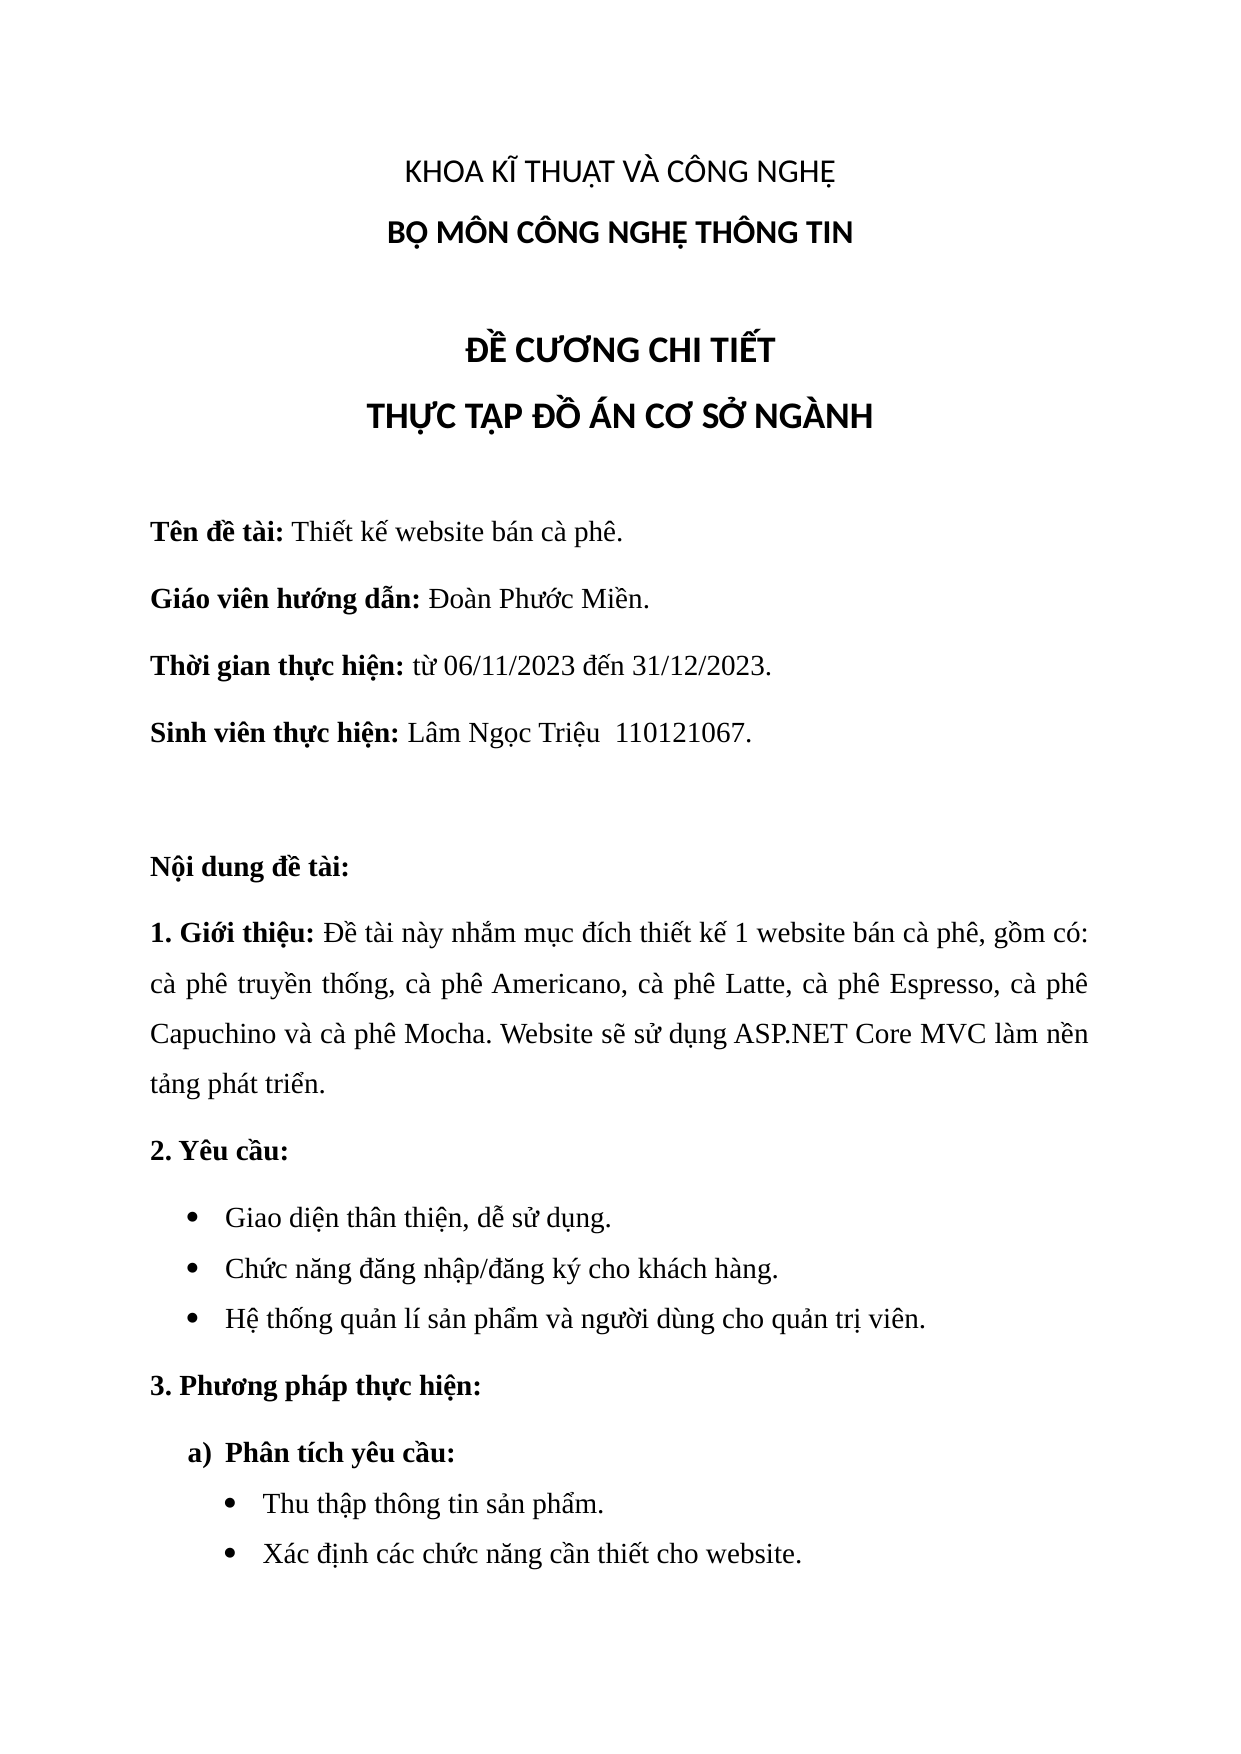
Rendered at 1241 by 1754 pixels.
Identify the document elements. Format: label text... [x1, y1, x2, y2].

text 3. Phương pháp thực hiện: [150, 1368, 1090, 1402]
text Tên đề tài: Thiết kế website bán cà phê. [150, 514, 1090, 547]
list Xác định các chức năng cần thiết cho website. [225, 1536, 1090, 1570]
text ĐỀ CƯƠNG CHI TIẾT [150, 326, 1090, 372]
text BỘ MÔN CÔNG NGHỆ THÔNG TIN [150, 211, 1090, 251]
list Giao diện thân thiện, dễ sử dụng. [187, 1201, 1090, 1234]
list Thu thập thông tin sản phẩm. [225, 1486, 1090, 1519]
text Thời gian thực hiện: từ 06/11/2023 đến 31/12/2023. [150, 648, 1090, 681]
text Giáo viên hướng dẫn: Đoàn Phước Miền. [150, 581, 1090, 614]
text Nội dung đề tài: [150, 849, 1090, 882]
list Chức năng đăng nhập/đăng ký cho khách hàng. [187, 1251, 1090, 1284]
text KHOA KĨ THUẬT VÀ CÔNG NGHỆ [150, 150, 1090, 191]
list Phân tích yêu cầu: [187, 1435, 1090, 1469]
text 2. Yêu cầu: [150, 1133, 1090, 1167]
text Sinh viên thực hiện: Lâm Ngọc Triệu 110121067. [150, 715, 1090, 748]
text 1. Giới thiệu: Đề tài này nhắm mục đích thiết kế 1 website bán cà phê, gồm có: cà phê truyền thống, cà phê Americano, cà phê Latte, cà phê Espresso, cà phê Capuchino và cà phê Mocha. Website sẽ sử dụng ASP.NET Core MVC làm nền tảng phát triển. [150, 916, 1090, 1100]
text THỰC TẬP ĐỒ ÁN CƠ SỞ NGÀNH [150, 392, 1090, 438]
list Hệ thống quản lí sản phẩm và người dùng cho quản trị viên. [187, 1301, 1090, 1335]
